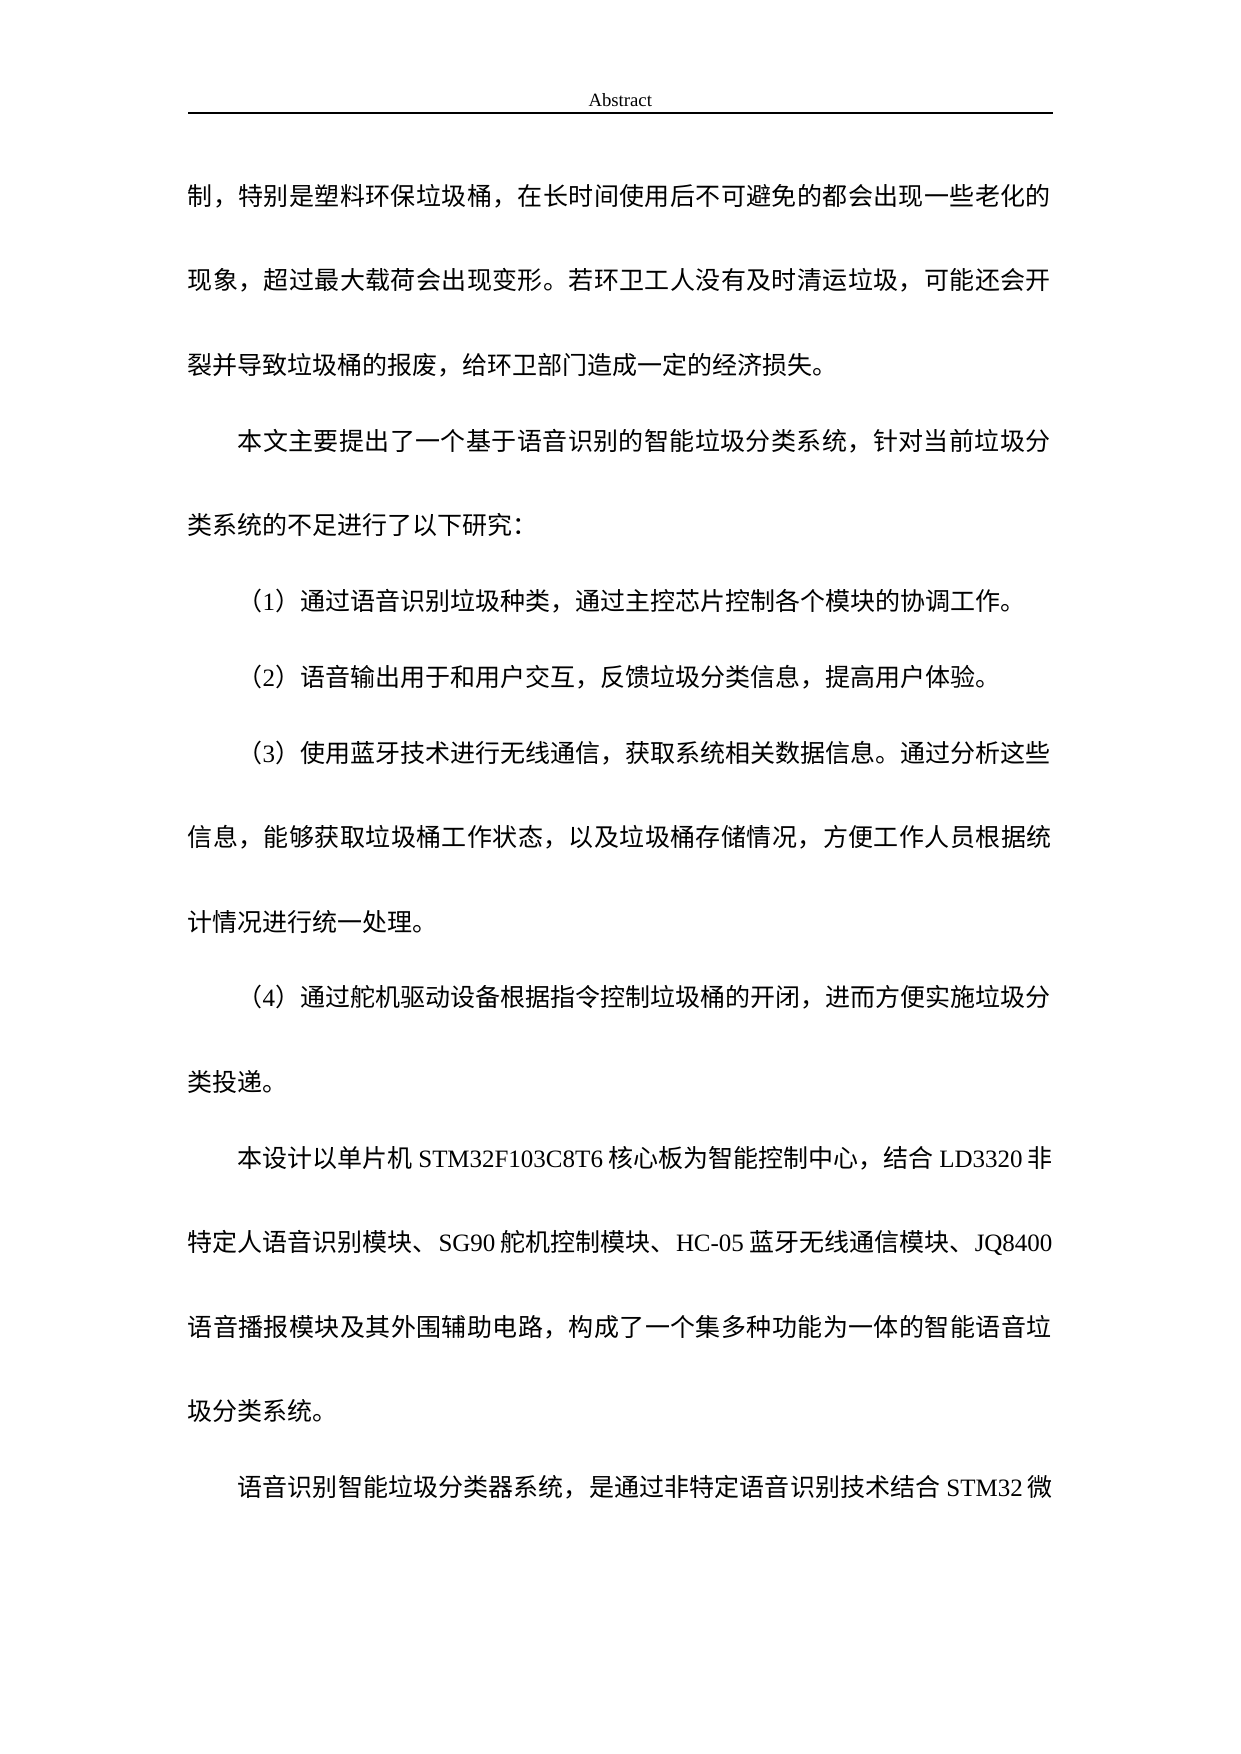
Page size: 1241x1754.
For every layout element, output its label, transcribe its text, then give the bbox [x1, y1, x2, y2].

text （3）使用蓝牙技术进行无线通信，获取系统相关数据信息。通过分析这些信息，能够获取垃圾桶工作状态，以及垃圾桶存储情况，方便工作人员根据统计情况进行统一处理。 [187, 719, 1053, 953]
text 本设计以单片机STM32F103C8T6核心板为智能控制中心，结合LD3320非特定人语音识别模块、SG90舵机控制模块、HC-05蓝牙无线通信模块、JQ8400语音播报模块及其外围辅助电路，构成了一个集多种功能为一体的智能语音垃圾分类系统。 [187, 1124, 1053, 1442]
text （4）通过舵机驱动设备根据指令控制垃圾桶的开闭，进而方便实施垃圾分类投递。 [187, 963, 1053, 1113]
text （1）通过语音识别垃圾种类，通过主控芯片控制各个模块的协调工作。 [187, 567, 1053, 632]
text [187, 162, 1053, 396]
text （2）语音输出用于和用户交互，反馈垃圾分类信息，提高用户体验。 [187, 643, 1053, 708]
text 本文主要提出了一个基于语音识别的智能垃圾分类系统，针对当前垃圾分类系统的不足进行了以下研究： [187, 407, 1053, 556]
